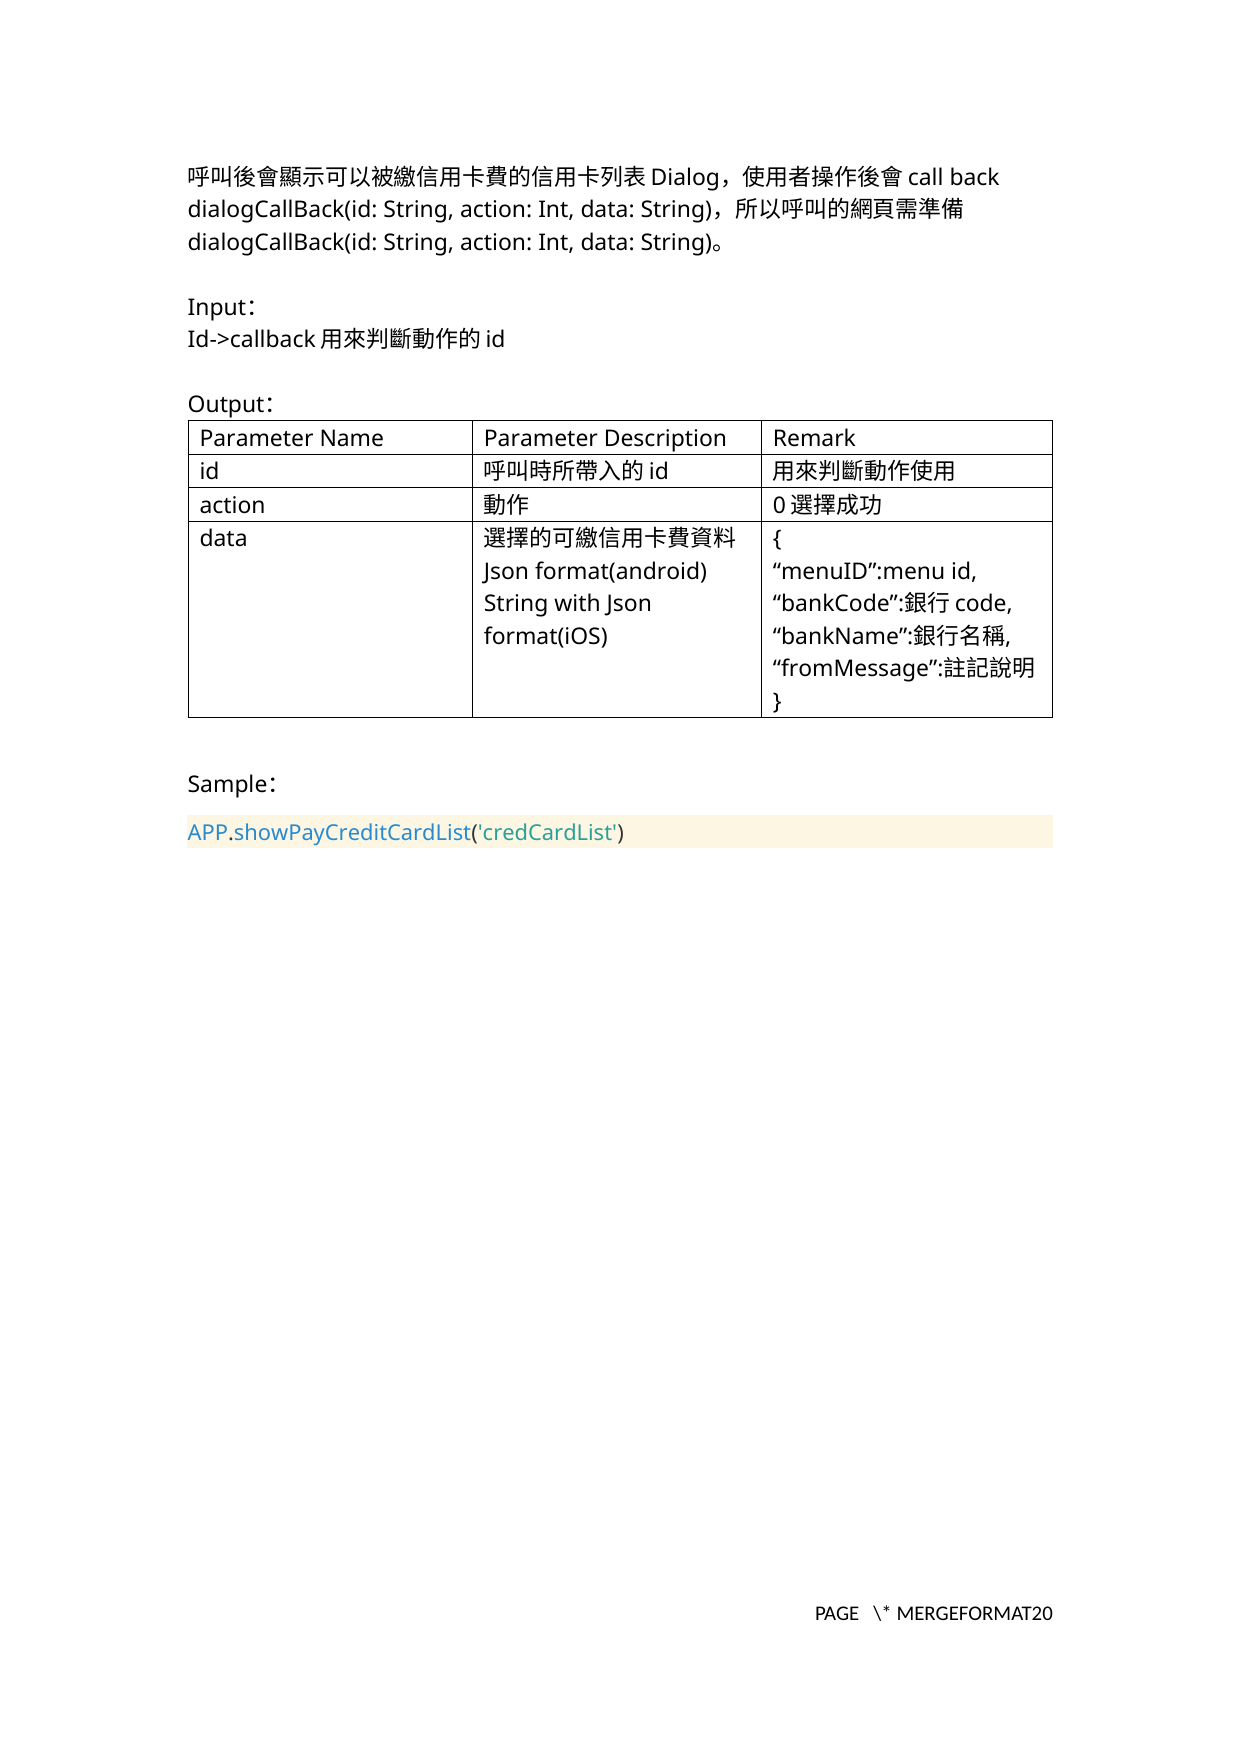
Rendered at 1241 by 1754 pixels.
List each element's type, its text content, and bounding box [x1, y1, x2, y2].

text Id->callback用來判斷動作的id [187, 322, 1053, 355]
table_cell action [189, 488, 472, 521]
text Input： [187, 290, 1053, 322]
table_cell 呼叫時所帶入的id [473, 455, 761, 487]
table_header Remark [762, 421, 1052, 453]
text 呼叫後會顯示可以被繳信用卡費的信用卡列表Dialog，使用者操作後會call back dialogCallBack(id: String, action: Int, data: String)，所以呼叫的網頁需準備dialogCallBack(id: String, action: Int, data: String)。 [187, 160, 1053, 257]
table_cell 選擇的可繳信用卡費資料 Json format(android) String with Json format(iOS) [473, 522, 761, 717]
text APP.showPayCreditCardList('credCardList') [187, 815, 1053, 848]
text Sample： [187, 750, 1053, 815]
table_header Parameter Name [189, 421, 472, 453]
table_cell 0選擇成功 [762, 488, 1052, 521]
table_header Parameter Description [473, 421, 761, 453]
text Output： [187, 387, 1053, 420]
table_cell data [189, 522, 472, 717]
table_cell 用來判斷動作使用 [762, 455, 1052, 487]
table_cell { “menuID”:menu id, “bankCode”:銀行code, “bankName”:銀行名稱, “fromMessage”:註記說明 } [762, 522, 1052, 717]
table_cell id [189, 455, 472, 487]
table_cell 動作 [473, 488, 761, 521]
